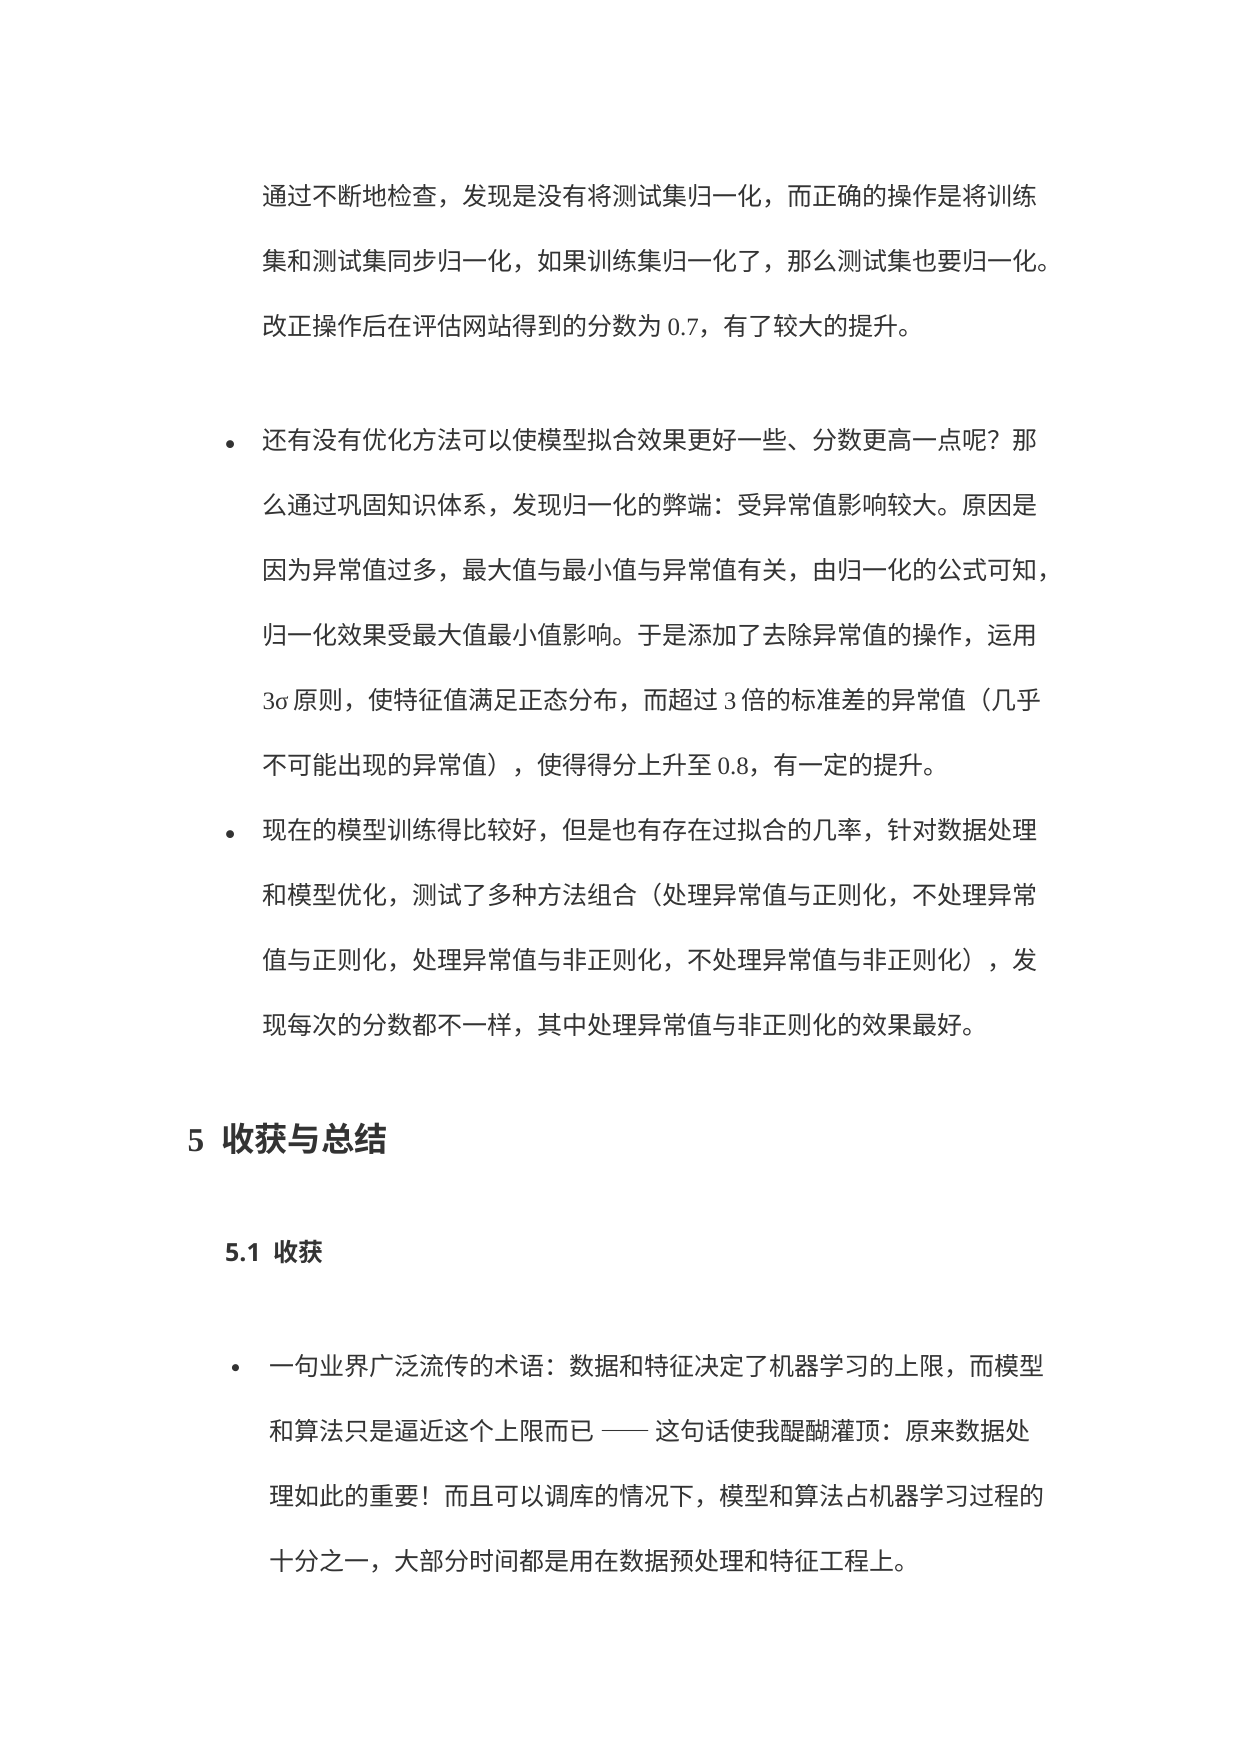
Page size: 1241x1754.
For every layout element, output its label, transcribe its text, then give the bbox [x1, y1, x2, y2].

text 通过不断地检查，发现是没有将测试集归一化，而正确的操作是将训练集和测试集同步归一化，如果训练集归一化了，那么测试集也要归一化。改正操作后在评估网站得到的分数为0.7，有了较大的提升。 [262, 162, 1053, 357]
list 现在的模型训练得比较好，但是也有存在过拟合的几率，针对数据处理和模型优化，测试了多种方法组合（处理异常值与正则化，不处理异常值与正则化，处理异常值与非正则化，不处理异常值与非正则化），发现每次的分数都不一样，其中处理异常值与非正则化的效果最好。 [225, 796, 1053, 1056]
list 还有没有优化方法可以使模型拟合效果更好一些、分数更高一点呢？那么通过巩固知识体系，发现归一化的弊端：受异常值影响较大。原因是因为异常值过多，最大值与最小值与异常值有关，由归一化的公式可知，归一化效果受最大值最小值影响。于是添加了去除异常值的操作，运用 3σ原则，使特征值满足正态分布，而超过3倍的标准差的异常值（几乎不可能出现的异常值），使得得分上升至0.8，有一定的提升。 [225, 406, 1053, 796]
text 5 收获与总结 [187, 1104, 1053, 1169]
list 一句业界广泛流传的术语：数据和特征决定了机器学习的上限，而模型和算法只是逼近这个上限而已 —— 这句话使我醍醐灌顶：原来数据处理如此的重要！而且可以调库的情况下，模型和算法占机器学习过程的十分之一，大部分时间都是用在数据预处理和特征工程上。 [232, 1332, 1053, 1592]
text 5.1 收获 [187, 1218, 1053, 1283]
